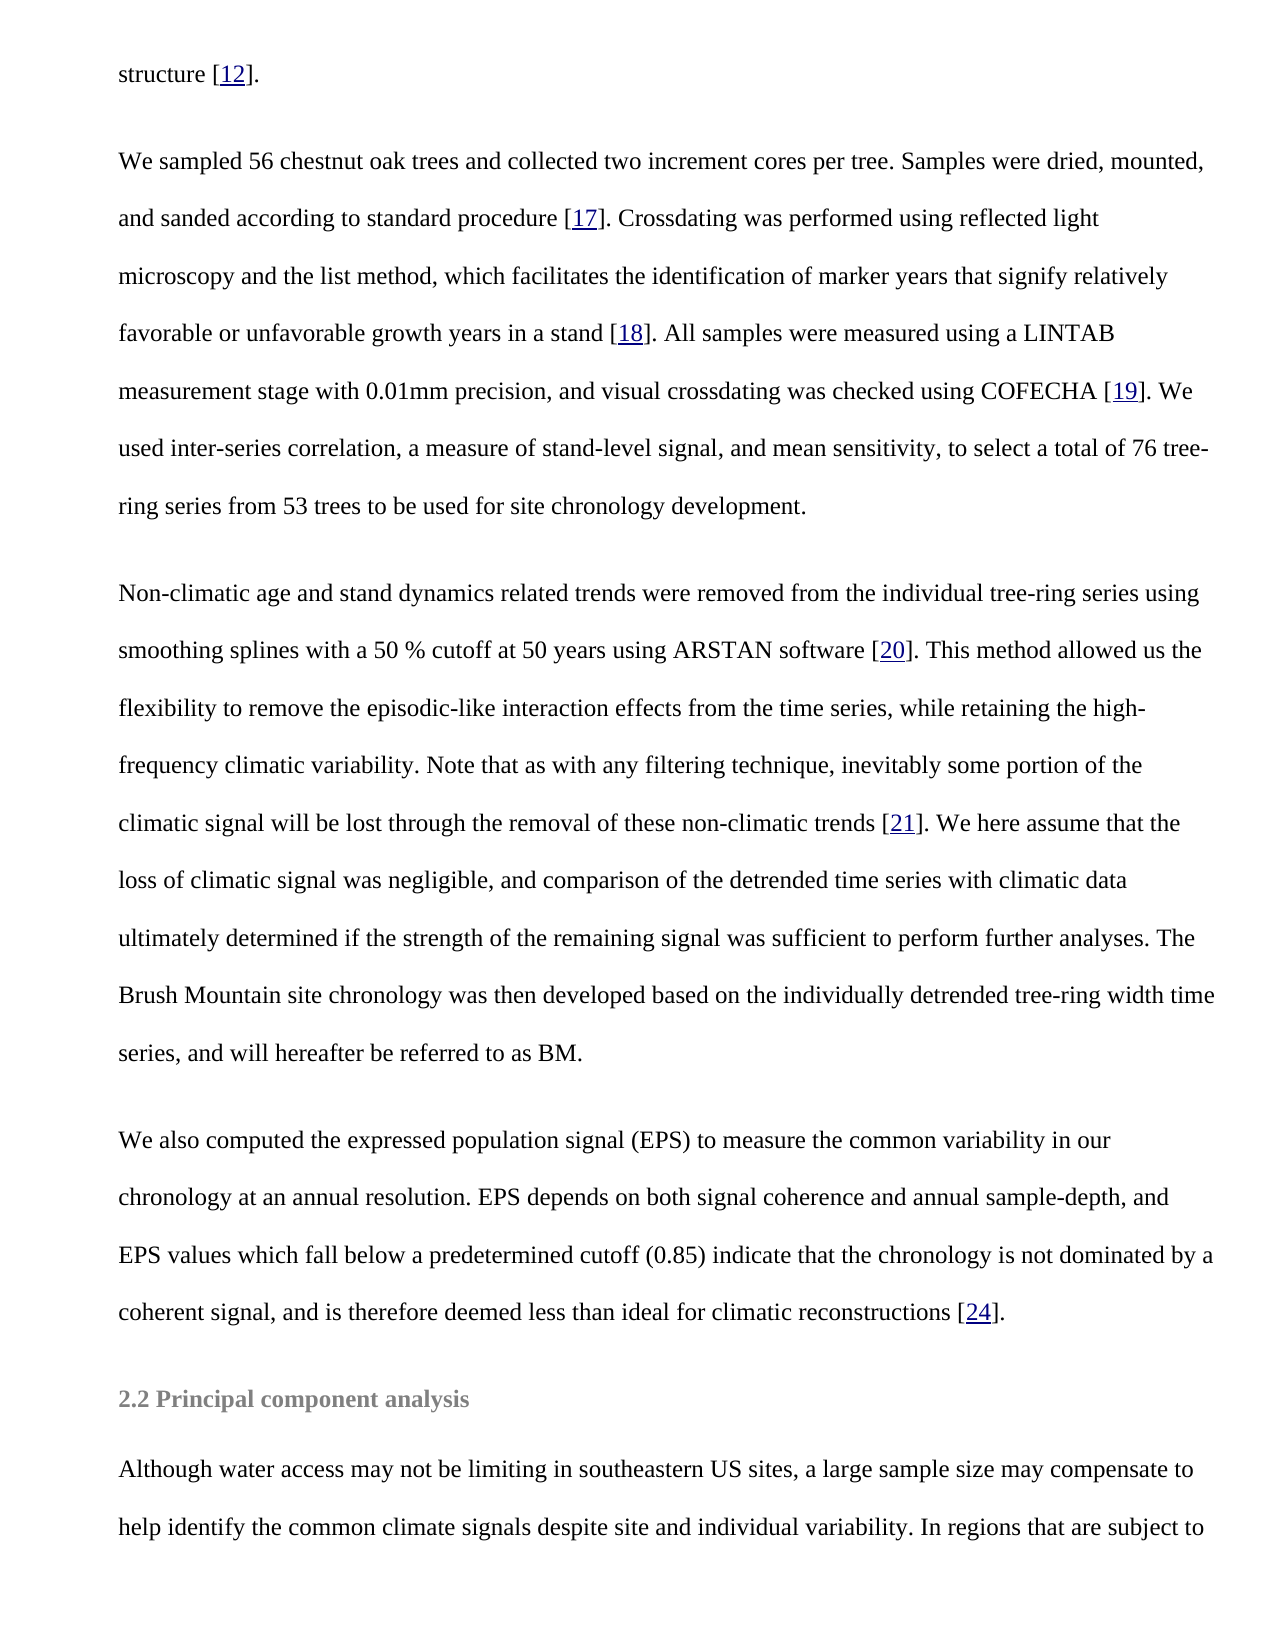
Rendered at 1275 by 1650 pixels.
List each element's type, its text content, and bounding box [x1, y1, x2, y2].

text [118, 59, 1216, 88]
subtitle 2.2 Principal component analysis [118, 1384, 1216, 1413]
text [118, 1454, 1216, 1541]
text We also computed the expressed population signal (EPS) to measure the common variability in our chronology at an annual resolution. EPS depends on both signal coherence and annual sample-depth, and EPS values which fall below a predetermined cutoff (0.85) indicate that the chronology is not dominated by a coherent signal, and is therefore deemed less than ideal for climatic reconstructions [24]. [118, 1125, 1216, 1326]
text Non-climatic age and stand dynamics related trends were removed from the individual tree-ring series using smoothing splines with a 50 % cutoff at 50 years using ARSTAN software [20]. This method allowed us the flexibility to remove the episodic-like interaction effects from the time series, while retaining the high-frequency climatic variability. Note that as with any filtering technique, inevitably some portion of the climatic signal will be lost through the removal of these non-climatic trends [21]. We here assume that the loss of climatic signal was negligible, and comparison of the detrended time series with climatic data ultimately determined if the strength of the remaining signal was sufficient to perform further analyses. The Brush Mountain site chronology was then developed based on the individually detrended tree-ring width time series, and will hereafter be referred to as BM. [118, 578, 1216, 1067]
text We sampled 56 chestnut oak trees and collected two increment cores per tree. Samples were dried, mounted, and sanded according to standard procedure [17]. Crossdating was performed using reflected light microscopy and the list method, which facilitates the identification of marker years that signify relatively favorable or unfavorable growth years in a stand [18]. All samples were measured using a LINTAB measurement stage with 0.01mm precision, and visual crossdating was checked using COFECHA [19]. We used inter-series correlation, a measure of stand-level signal, and mean sensitivity, to select a total of 76 tree-ring series from 53 trees to be used for site chronology development. [118, 146, 1216, 520]
